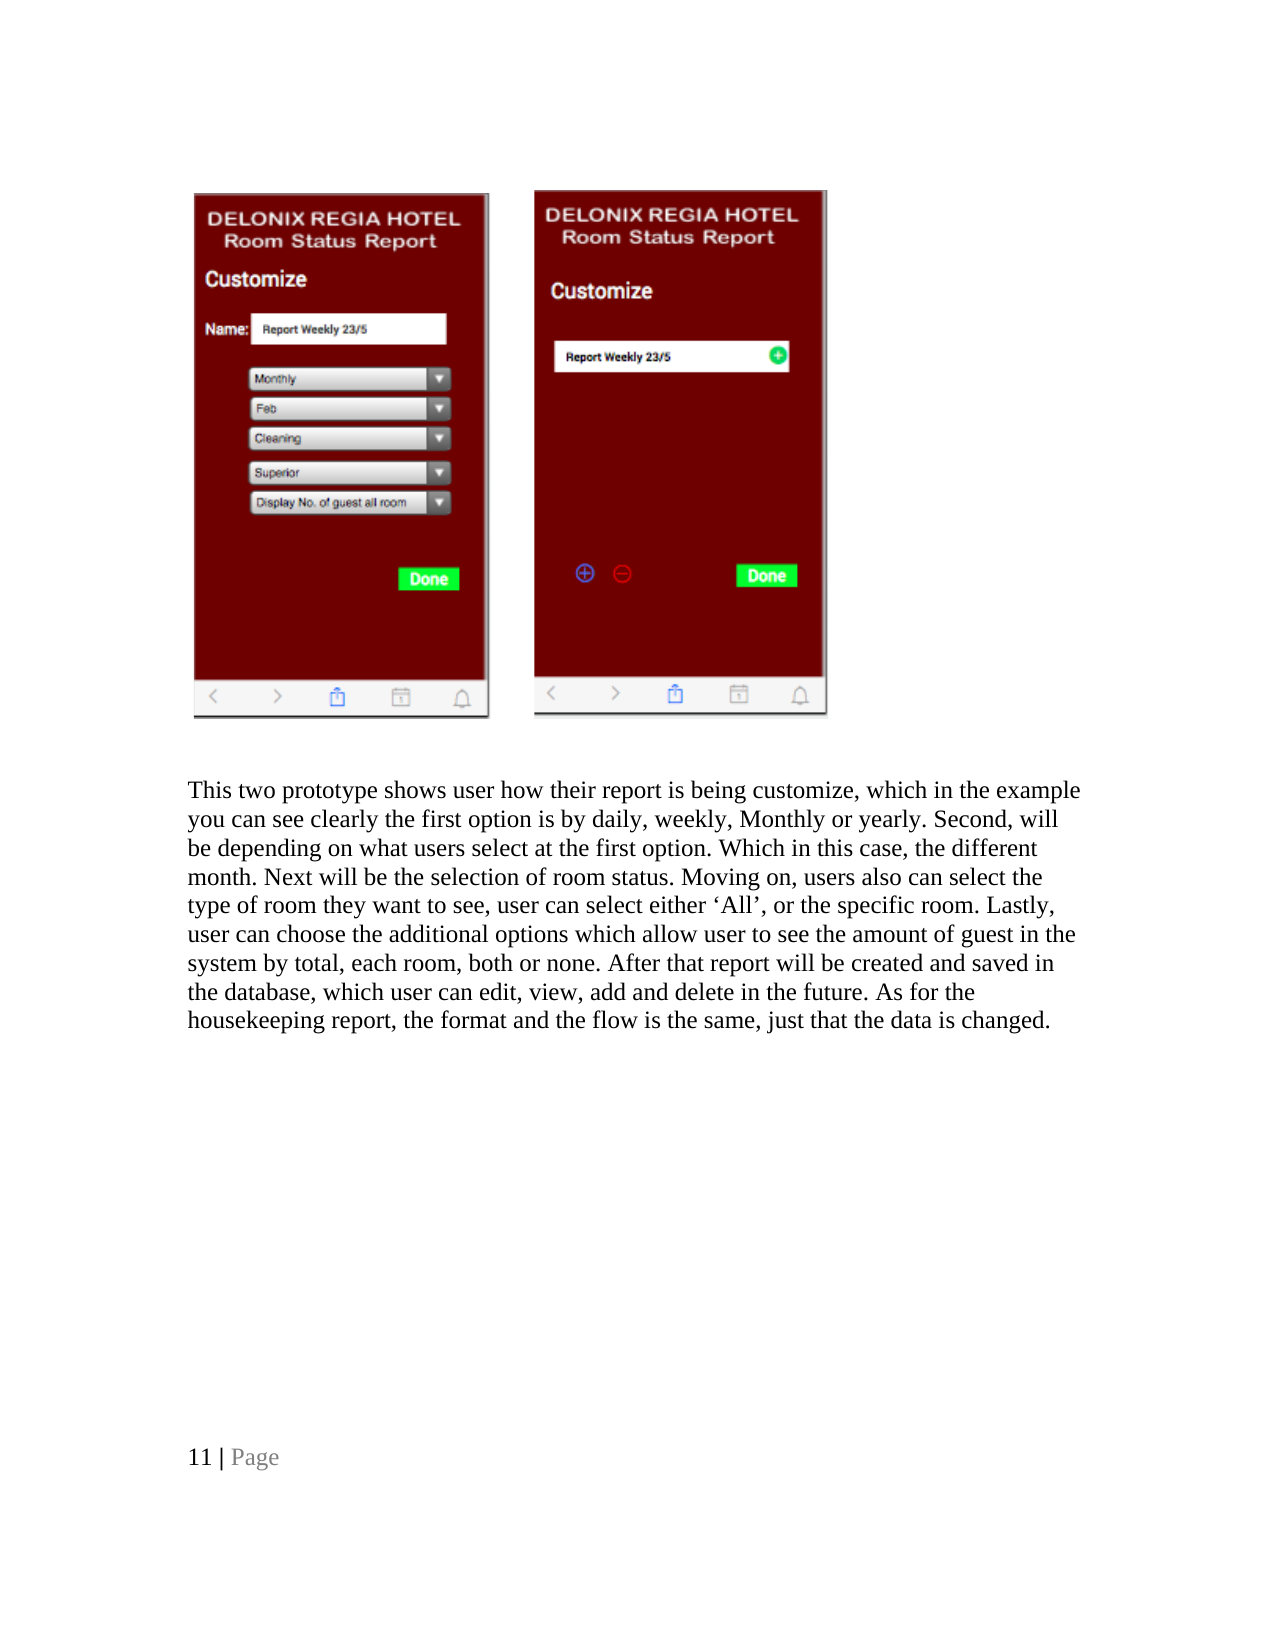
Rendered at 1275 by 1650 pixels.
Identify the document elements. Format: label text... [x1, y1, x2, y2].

picture [193, 193, 491, 719]
text This two prototype shows user how their report is being customize, which in the example you can see clearly the first option is by daily, weekly, Monthly or yearly. Second, will be depending on what users select at the first option. Which in this case, the different month. Next will be the selection of room status. Moving on, users also can select the type of room they want to see, user can select either ‘All’, or the specific room. Lastly, user can choose the additional options which allow user to see the amount of guest in the system by total, each room, both or none. After that report will be created and saved in the database, which user can edit, view, add and delete in the future. As for the housekeeping report, the format and the flow is the same, just that the data is changed. [187, 776, 1087, 1034]
picture [534, 190, 829, 719]
